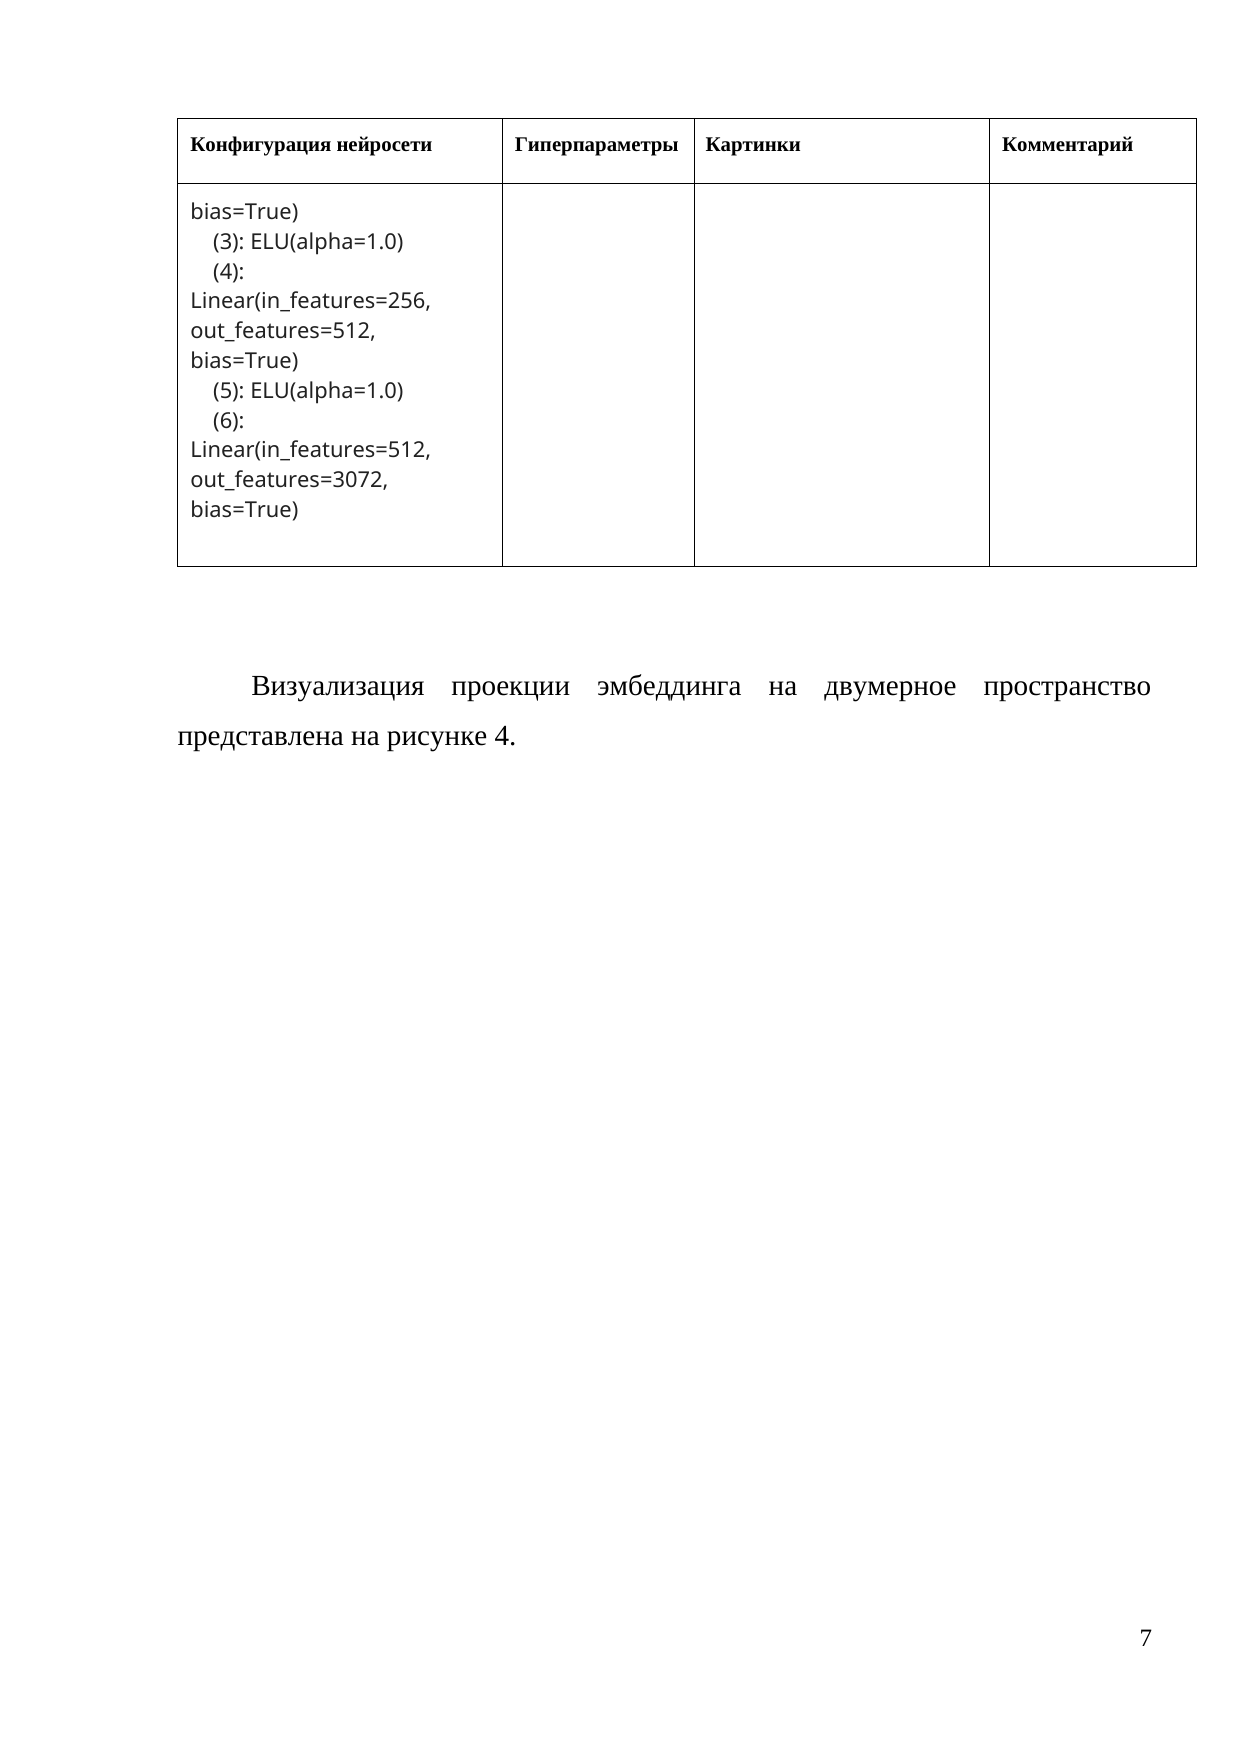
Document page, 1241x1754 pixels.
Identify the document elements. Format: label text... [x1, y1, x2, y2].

table_header Комментарий [990, 119, 1196, 182]
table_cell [178, 184, 502, 566]
table_cell [695, 184, 989, 566]
text Визуализация проекции эмбеддинга на двумерное пространство представлена на рисунке 4. [177, 668, 1152, 752]
table_header Картинки [695, 119, 989, 182]
table_header Конфигурация нейросети [178, 119, 502, 182]
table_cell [503, 184, 694, 566]
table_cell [990, 184, 1196, 566]
table_header Гиперпараметры [503, 119, 694, 182]
